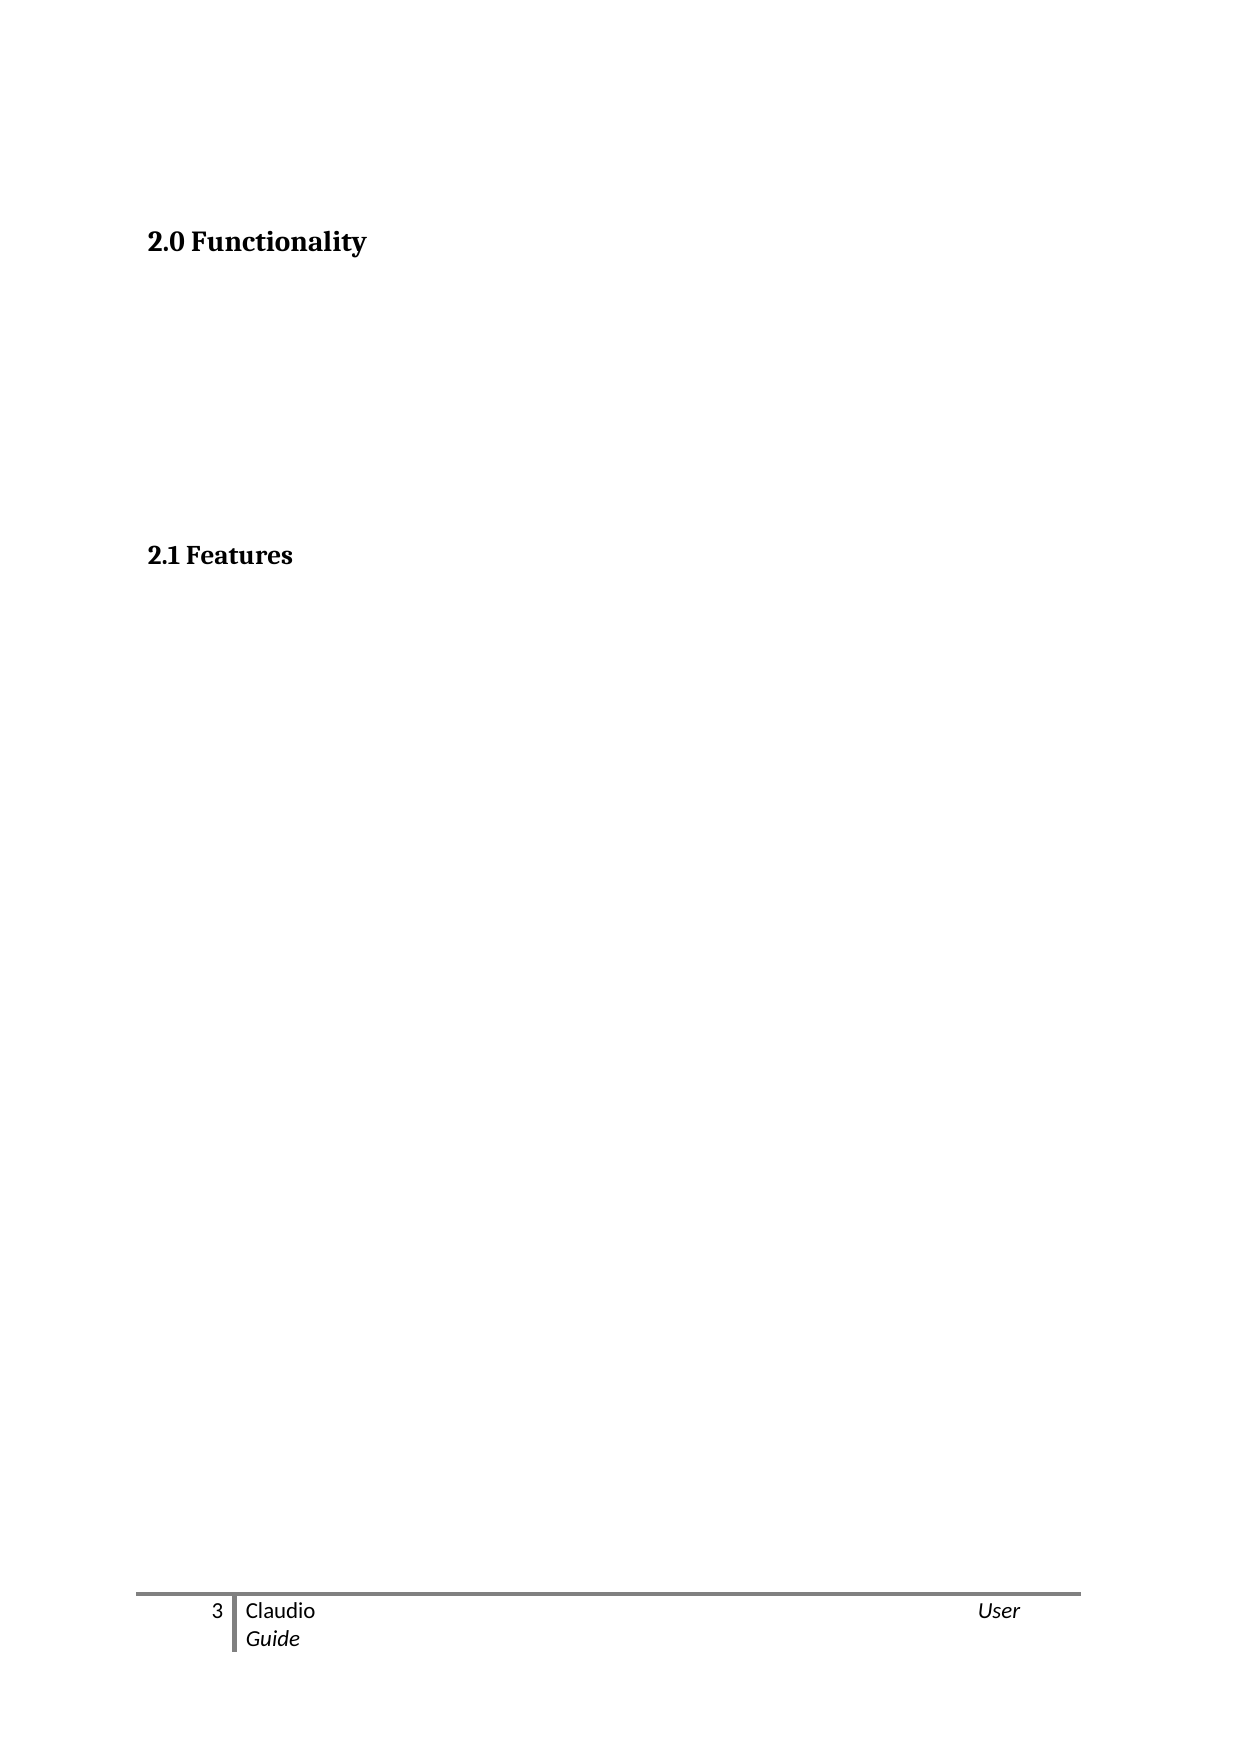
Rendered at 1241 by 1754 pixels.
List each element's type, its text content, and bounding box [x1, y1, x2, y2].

subtitle 2.0 Functionality [148, 226, 1093, 259]
subtitle 2.1 Features [148, 540, 1093, 571]
